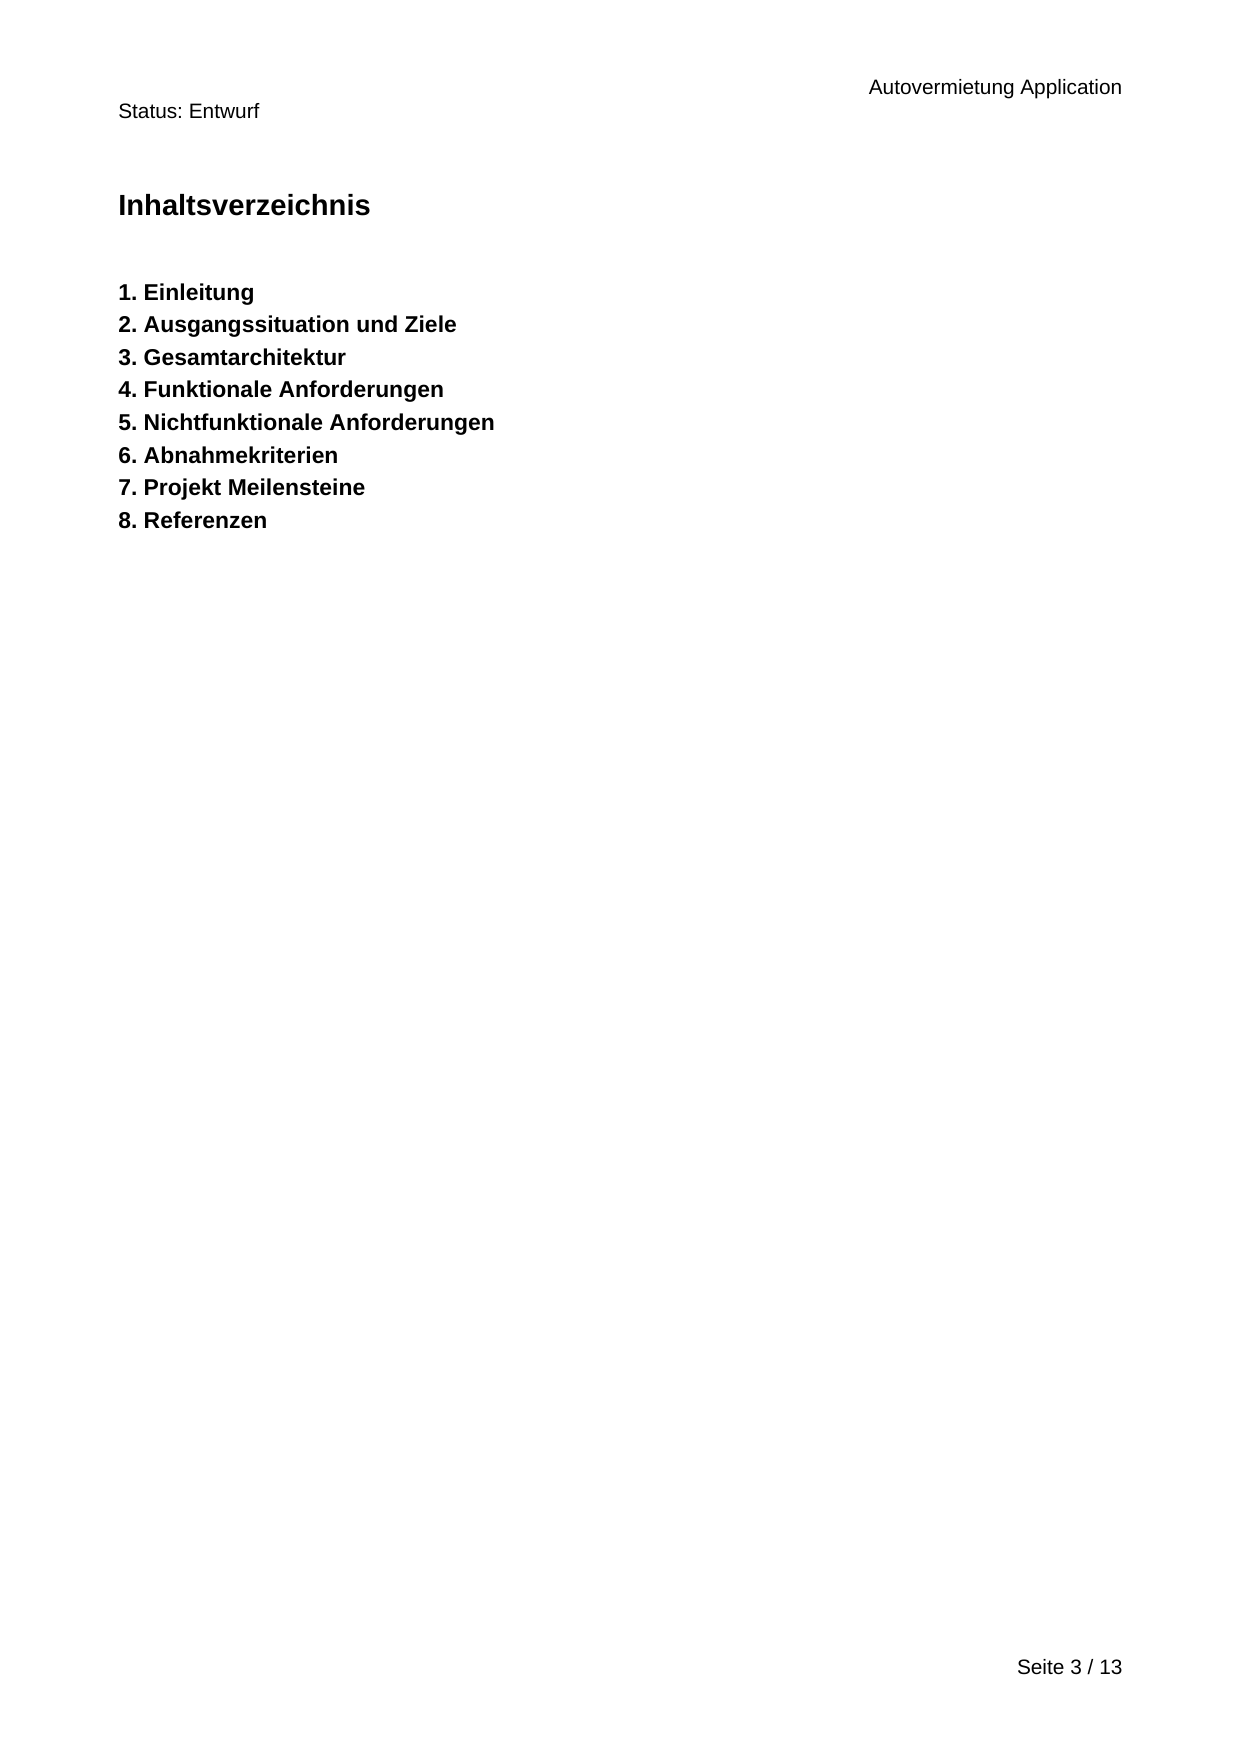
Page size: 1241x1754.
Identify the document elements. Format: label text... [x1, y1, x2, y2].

text Inhaltsverzeichnis [118, 187, 1122, 221]
